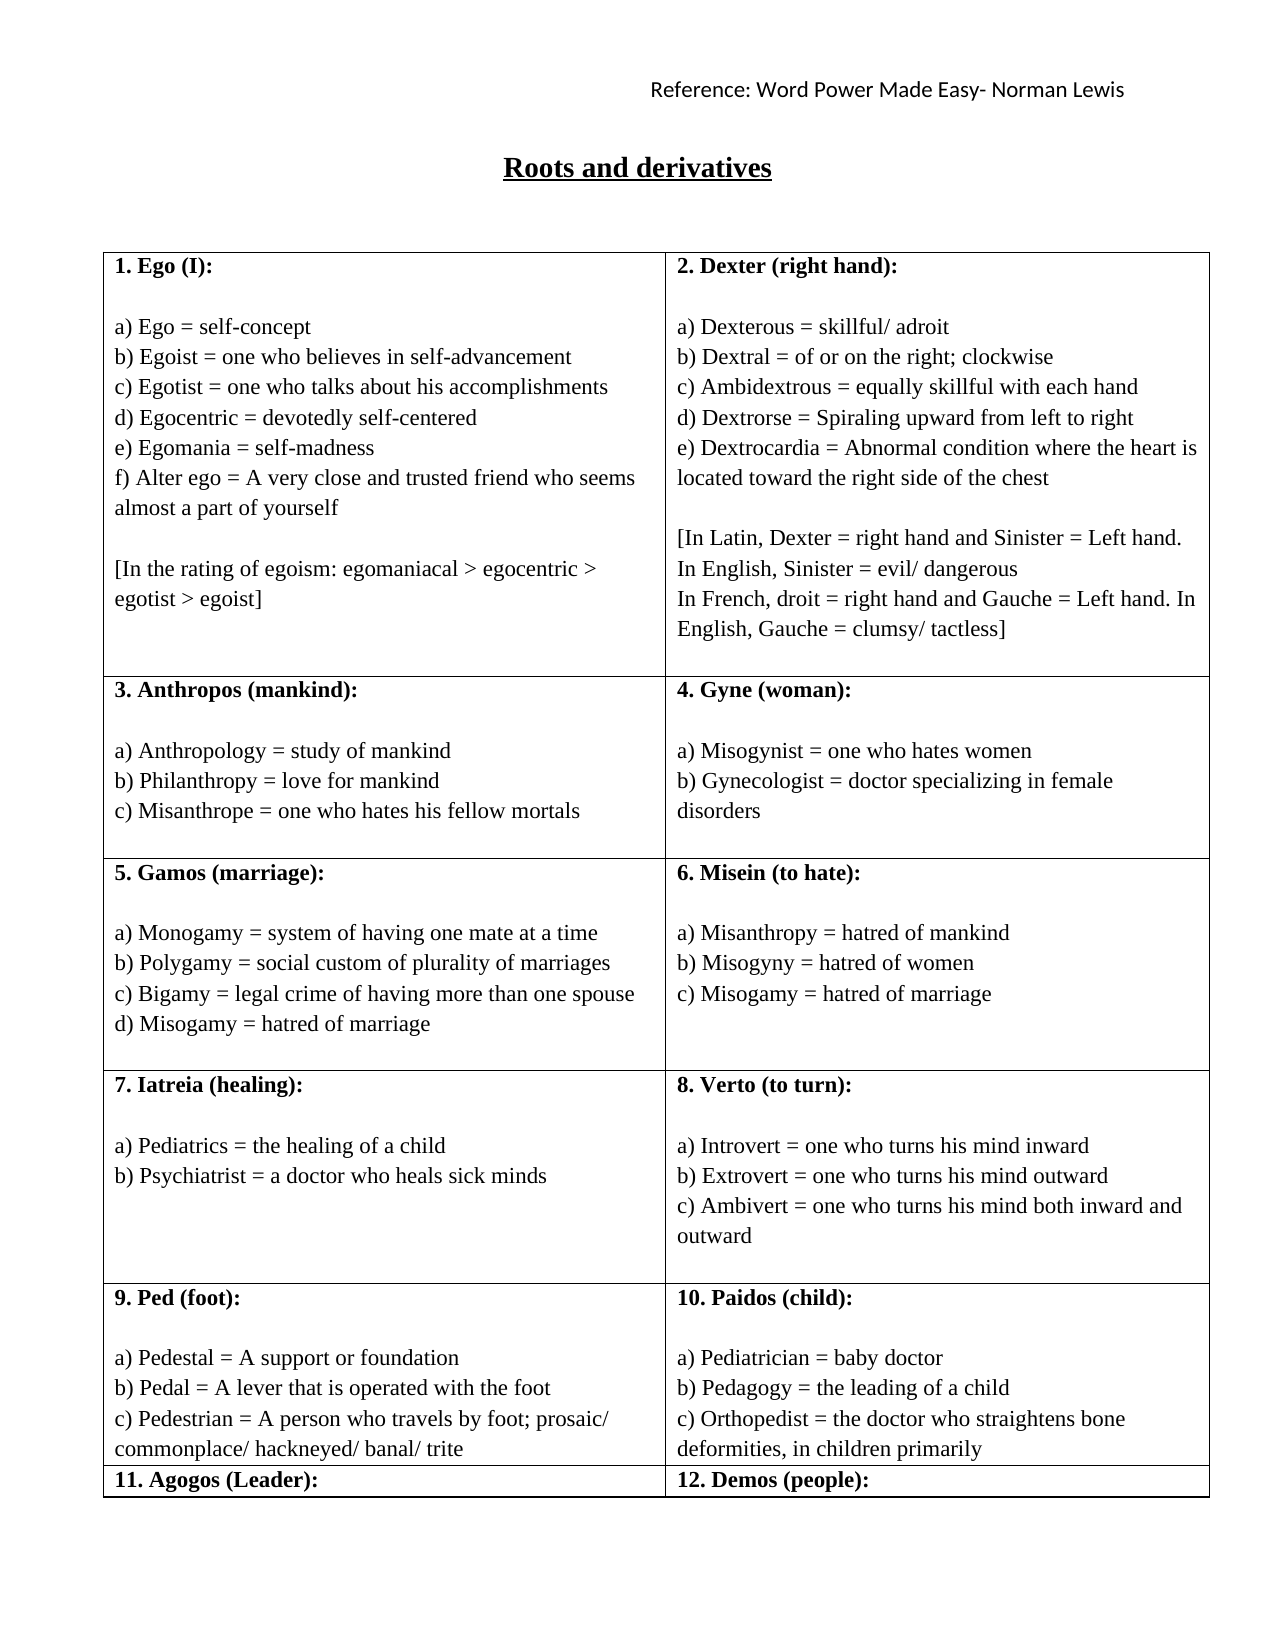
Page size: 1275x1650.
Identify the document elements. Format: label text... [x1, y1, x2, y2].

table_cell 3. Anthropos (mankind): a) Anthropology = study of mankind b) Philanthropy = love for mankind c) Misanthrope = one who hates his fellow mortals [104, 677, 665, 858]
table_cell 7. Iatreia (healing): a) Pediatrics = the healing of a child b) Psychiatrist = a doctor who heals sick minds [104, 1071, 665, 1283]
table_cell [104, 1466, 665, 1496]
table_cell 4. Gyne (woman): a) Misogynist = one who hates women b) Gynecologist = doctor specializing in female disorders [666, 677, 1209, 858]
table_cell 6. Misein (to hate): a) Misanthropy = hatred of mankind b) Misogyny = hatred of women c) Misogamy = hatred of marriage [666, 859, 1209, 1070]
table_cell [666, 1466, 1209, 1496]
table_cell 9. Ped (foot): a) Pedestal = A support or foundation b) Pedal = A lever that is operated with the foot c) Pedestrian = A person who travels by foot; prosaic/ commonplace/ hackneyed/ banal/ trite [104, 1284, 665, 1465]
text Roots and derivatives [150, 150, 1125, 183]
table_cell 5. Gamos (marriage): a) Monogamy = system of having one mate at a time b) Polygamy = social custom of plurality of marriages c) Bigamy = legal crime of having more than one spouse d) Misogamy = hatred of marriage [104, 859, 665, 1070]
table_header 1. Ego (I): a) Ego = self-concept b) Egoist = one who believes in self-advancement c) Egotist = one who talks about his accomplishments d) Egocentric = devotedly self-centered e) Egomania = self-madness f) Alter ego = A very close and trusted friend who seems almost a part of yourself [In the rating of egoism: egomaniacal > egocentric > egotist > egoist] [104, 253, 665, 676]
table_header 2. Dexter (right hand): a) Dexterous = skillful/ adroit b) Dextral = of or on the right; clockwise c) Ambidextrous = equally skillful with each hand d) Dextrorse = Spiraling upward from left to right e) Dextrocardia = Abnormal condition where the heart is located toward the right side of the chest [In Latin, Dexter = right hand and Sinister = Left hand. In English, Sinister = evil/ dangerous In French, droit = right hand and Gauche = Left hand. In English, Gauche = clumsy/ tactless] [666, 253, 1209, 676]
table_cell 8. Verto (to turn): a) Introvert = one who turns his mind inward b) Extrovert = one who turns his mind outward c) Ambivert = one who turns his mind both inward and outward [666, 1071, 1209, 1283]
table_cell 10. Paidos (child): a) Pediatrician = baby doctor b) Pedagogy = the leading of a child c) Orthopedist = the doctor who straightens bone deformities, in children primarily [666, 1284, 1209, 1465]
